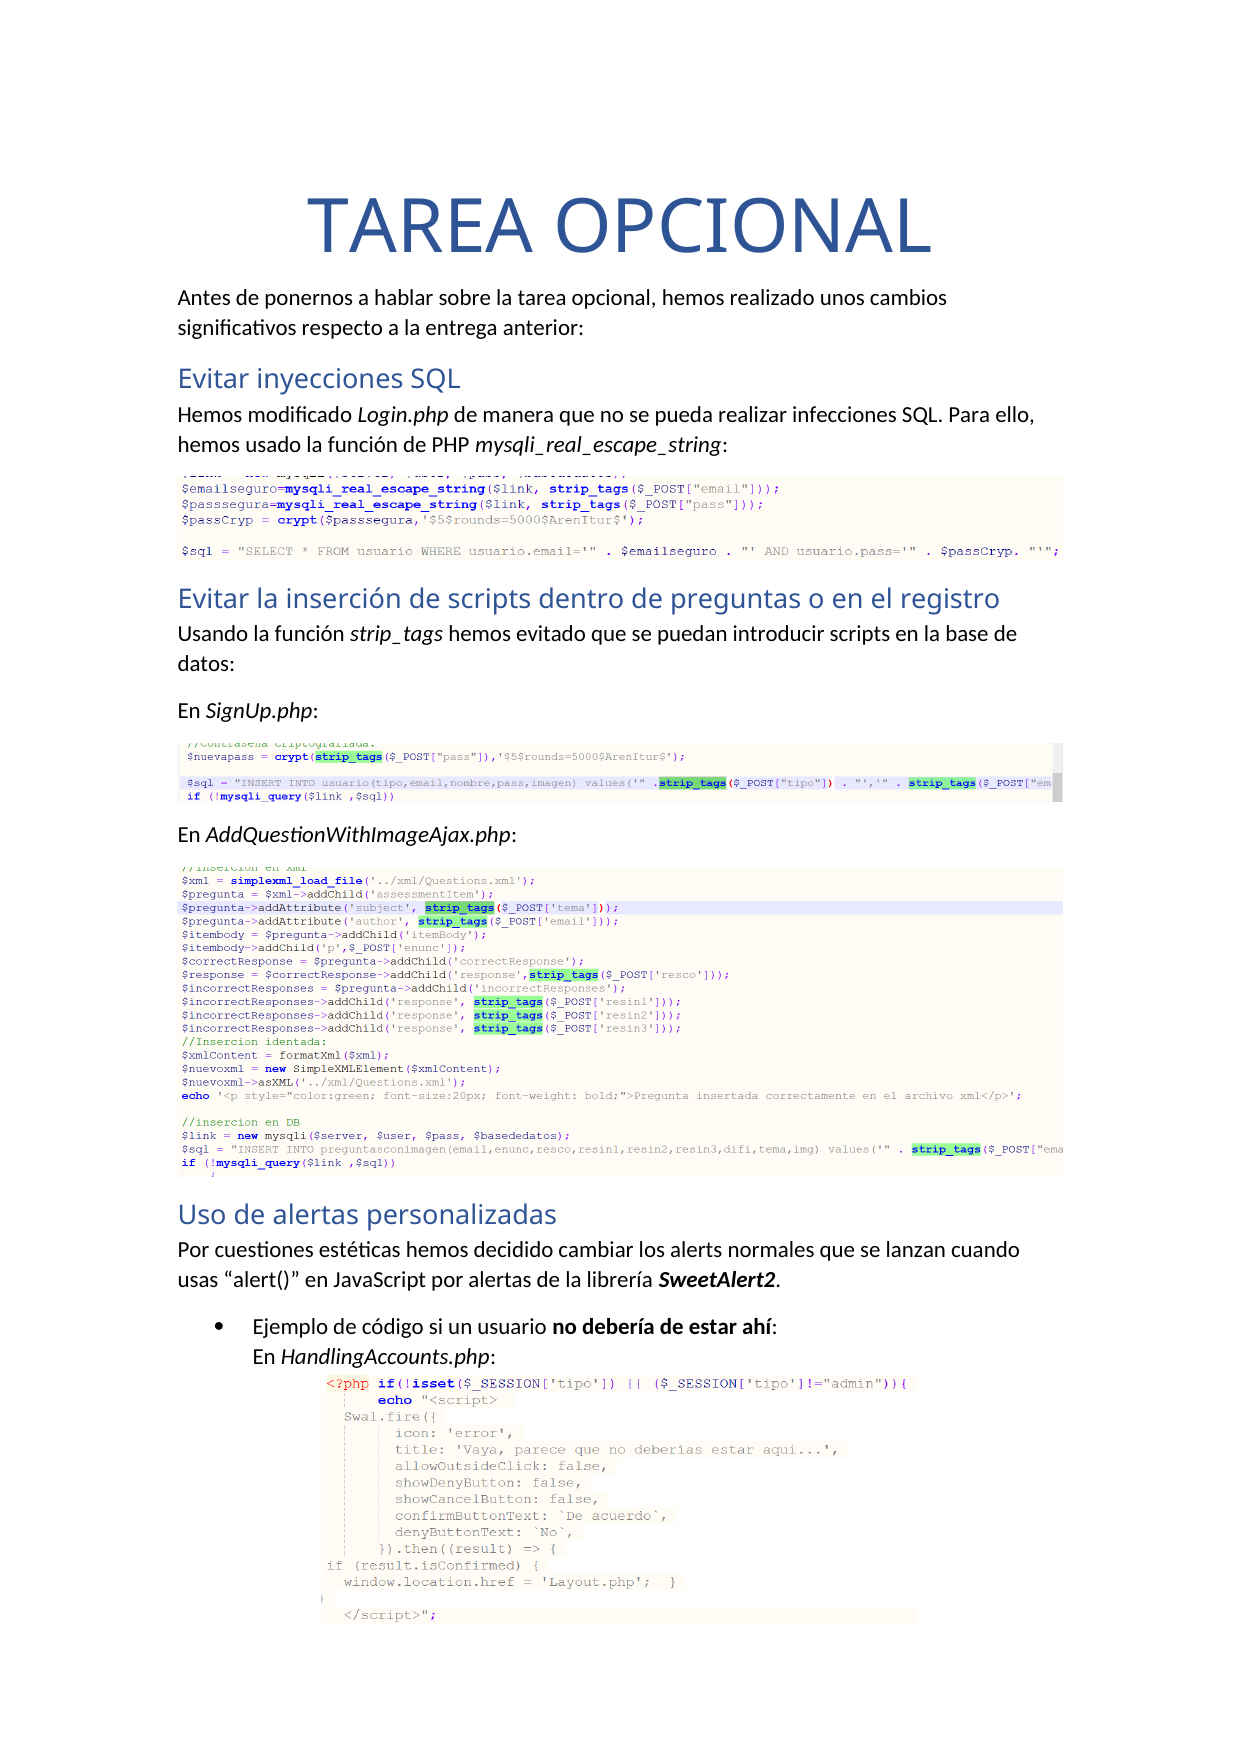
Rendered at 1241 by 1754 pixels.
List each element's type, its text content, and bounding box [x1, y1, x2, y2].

subtitle Evitar la inserción de scripts dentro de preguntas o en el registro [177, 579, 1063, 616]
subtitle Evitar inyecciones SQL [177, 360, 1063, 397]
text Por cuestiones estéticas hemos decidido cambiar los alerts normales que se lanzan cuando usas “alert()” en JavaScript por alertas de la librería SweetAlert2. [177, 1235, 1063, 1293]
subtitle TAREA OPCIONAL [177, 173, 1063, 275]
text En AddQuestionWithImageAjax.php: [177, 820, 1063, 848]
picture [177, 476, 1063, 561]
list Ejemplo de código si un usuario no debería de estar ahí: [215, 1312, 1063, 1340]
picture [177, 743, 1063, 802]
list En HandlingAccounts.php: [252, 1342, 1063, 1370]
text Antes de ponernos a hablar sobre la tarea opcional, hemos realizado unos cambios significativos respecto a la entrega anterior: [177, 283, 1063, 341]
text Hemos modificado Login.php de manera que no se pueda realizar infecciones SQL. Para ello, hemos usado la función de PHP mysqli_real_escape_string: [177, 400, 1063, 458]
subtitle Uso de alertas personalizadas [177, 1195, 1063, 1232]
text En SignUp.php: [177, 696, 1063, 724]
picture [177, 867, 1063, 1177]
picture [320, 1373, 918, 1624]
text Usando la función strip_tags hemos evitado que se puedan introducir scripts en la base de datos: [177, 619, 1063, 677]
